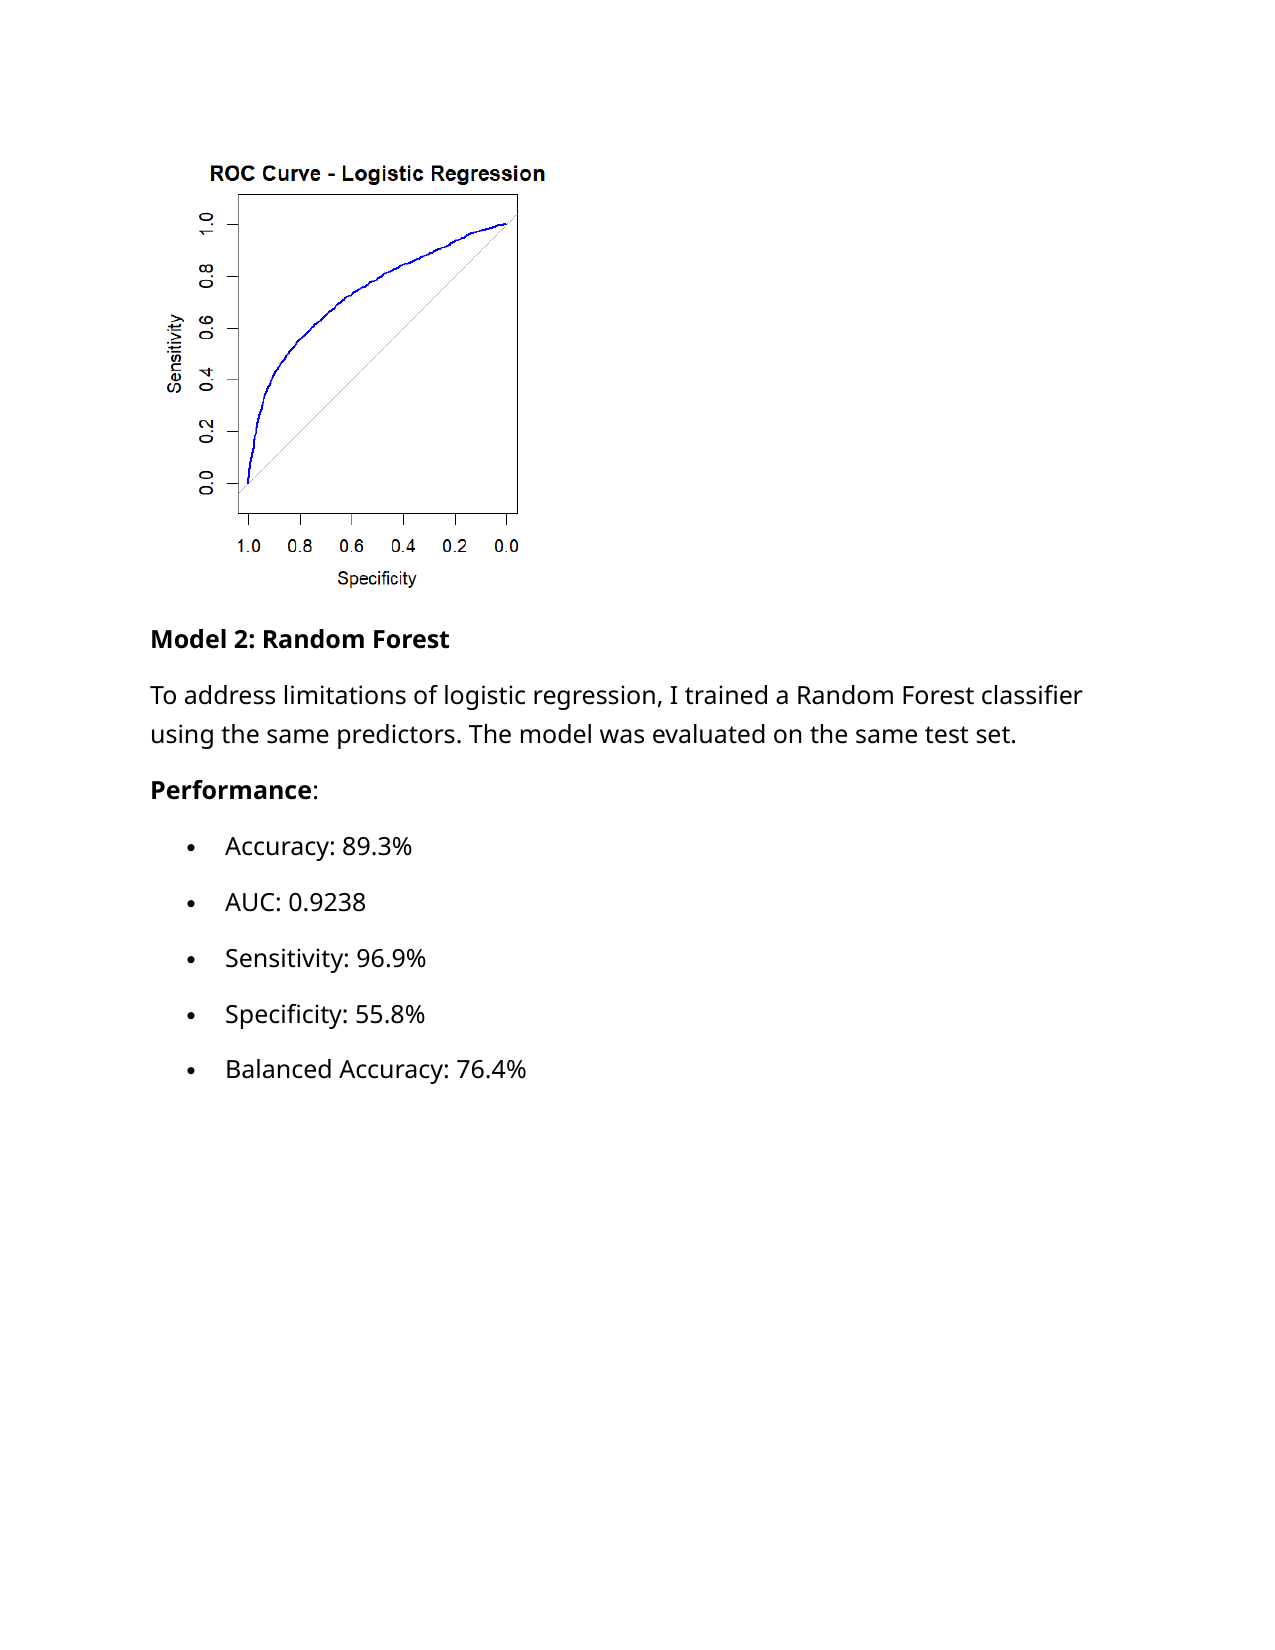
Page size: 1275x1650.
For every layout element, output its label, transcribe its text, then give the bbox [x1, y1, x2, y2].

list Accuracy: 89.3% [187, 829, 1125, 863]
text Model 2: Random Forest [150, 622, 1125, 656]
list Specificity: 55.8% [187, 996, 1125, 1030]
text Performance: [150, 773, 1125, 807]
list Sensitivity: 96.9% [187, 940, 1125, 974]
picture [150, 150, 562, 601]
list AUC: 0.9238 [187, 884, 1125, 919]
list Balanced Accuracy: 76.4% [187, 1052, 1125, 1086]
text To address limitations of logistic regression, I trained a Random Forest classifier using the same predictors. The model was evaluated on the same test set. [150, 678, 1125, 751]
